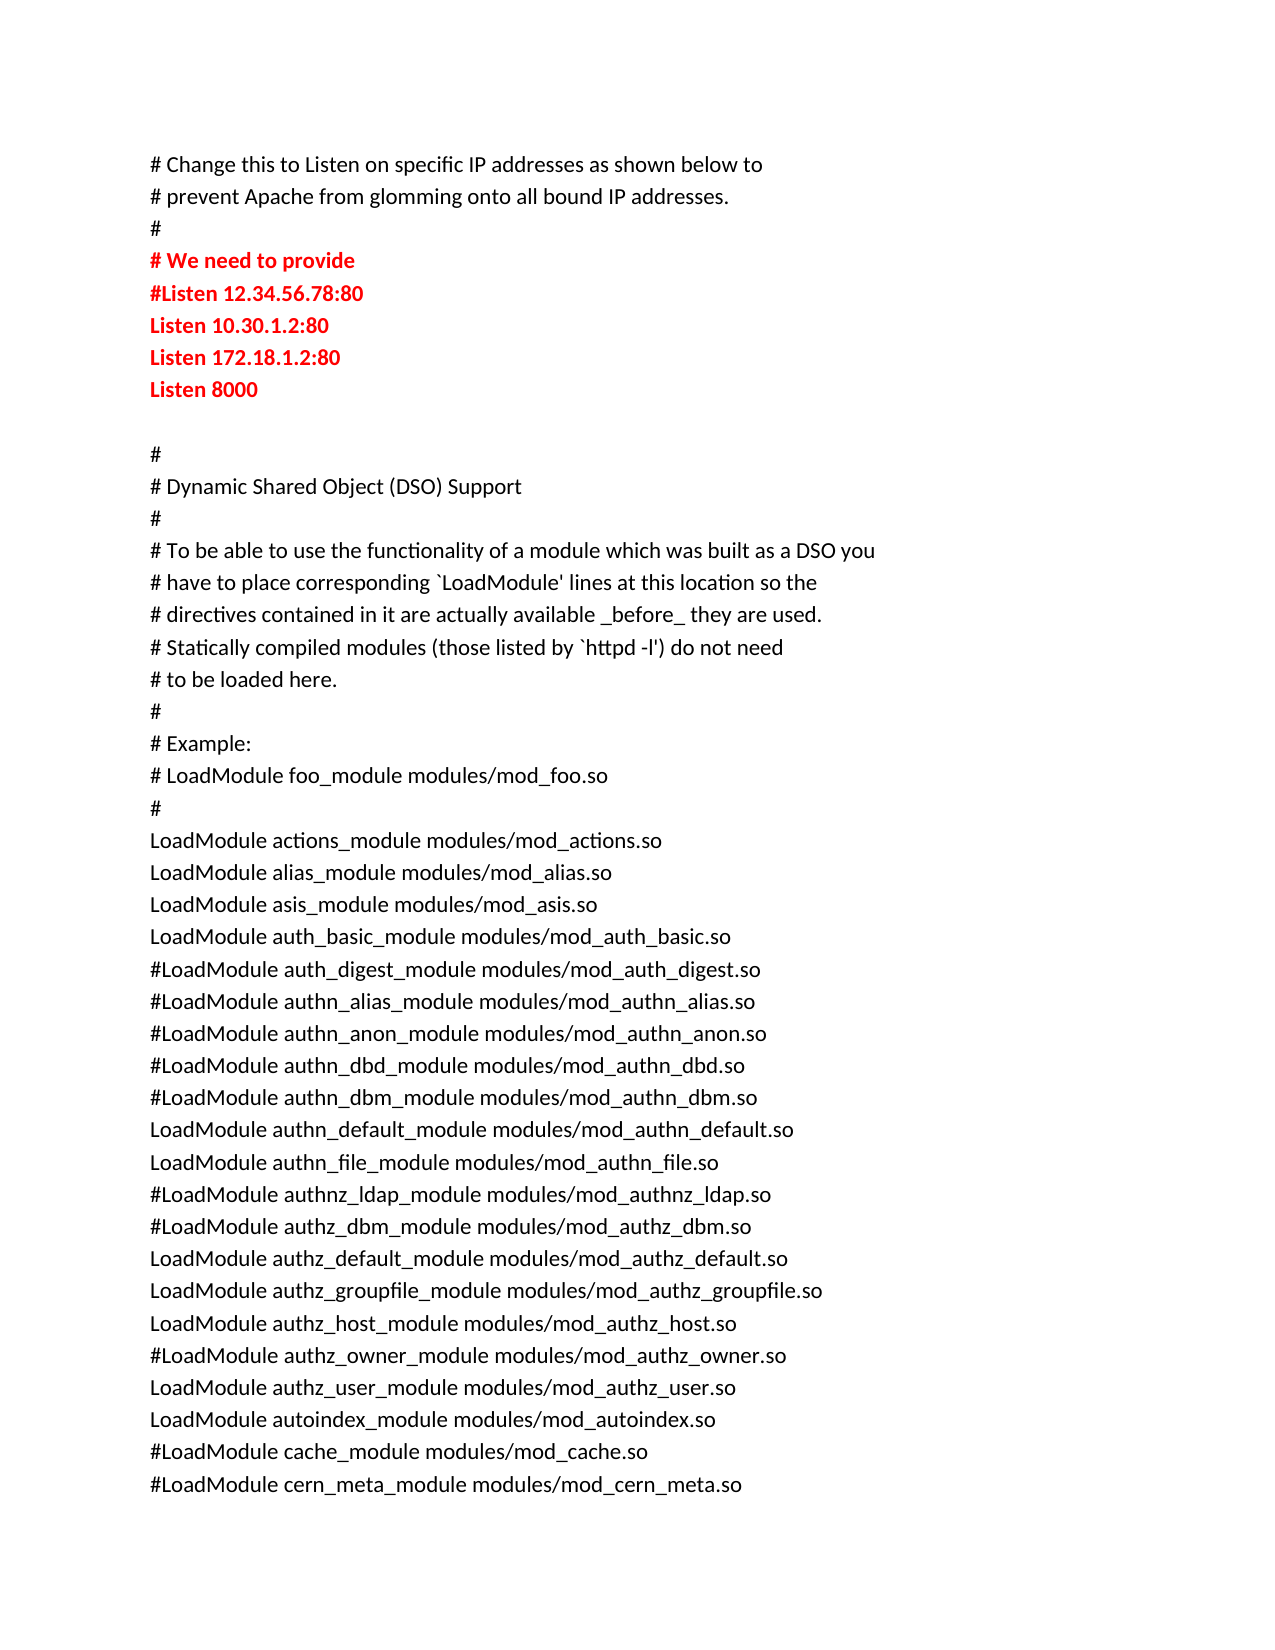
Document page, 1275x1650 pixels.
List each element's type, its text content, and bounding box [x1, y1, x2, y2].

text LoadModule actions_module modules/mod_actions.so [150, 826, 1125, 854]
text # [150, 697, 1125, 725]
text # have to place corresponding `LoadModule' lines at this location so the [150, 568, 1125, 596]
text LoadModule asis_module modules/mod_asis.so [150, 890, 1125, 918]
text #Listen 12.34.56.78:80 [150, 279, 1125, 307]
text # [150, 794, 1125, 822]
text LoadModule autoindex_module modules/mod_autoindex.so [150, 1405, 1125, 1433]
text Listen 172.18.1.2:80 [150, 343, 1125, 371]
text # Change this to Listen on specific IP addresses as shown below to [150, 150, 1125, 178]
text # [150, 214, 1125, 242]
text # To be able to use the functionality of a module which was built as a DSO you [150, 536, 1125, 564]
text # Statically compiled modules (those listed by `httpd -l') do not need [150, 633, 1125, 661]
text # Example: [150, 729, 1125, 757]
text #LoadModule authn_dbm_module modules/mod_authn_dbm.so [150, 1083, 1125, 1111]
text LoadModule authz_default_module modules/mod_authz_default.so [150, 1244, 1125, 1272]
text # prevent Apache from glomming onto all bound IP addresses. [150, 182, 1125, 210]
text LoadModule authz_groupfile_module modules/mod_authz_groupfile.so [150, 1277, 1125, 1304]
text LoadModule alias_module modules/mod_alias.so [150, 858, 1125, 886]
text #LoadModule authnz_ldap_module modules/mod_authnz_ldap.so [150, 1180, 1125, 1208]
text LoadModule authz_user_module modules/mod_authz_user.so [150, 1373, 1125, 1401]
text #LoadModule cache_module modules/mod_cache.so [150, 1437, 1125, 1466]
text #LoadModule authn_alias_module modules/mod_authn_alias.so [150, 987, 1125, 1015]
text #LoadModule authz_owner_module modules/mod_authz_owner.so [150, 1341, 1125, 1369]
text # [150, 504, 1125, 532]
text # We need to provide [150, 247, 1125, 274]
text #LoadModule authn_anon_module modules/mod_authn_anon.so [150, 1019, 1125, 1047]
text LoadModule authz_host_module modules/mod_authz_host.so [150, 1309, 1125, 1337]
text Listen 10.30.1.2:80 [150, 311, 1125, 339]
text #LoadModule cern_meta_module modules/mod_cern_meta.so [150, 1470, 1125, 1498]
text # Dynamic Shared Object (DSO) Support [150, 472, 1125, 500]
text #LoadModule auth_digest_module modules/mod_auth_digest.so [150, 955, 1125, 983]
text #LoadModule authz_dbm_module modules/mod_authz_dbm.so [150, 1212, 1125, 1240]
text # [150, 440, 1125, 468]
text Listen 8000 [150, 375, 1125, 403]
text # to be loaded here. [150, 665, 1125, 693]
text # directives contained in it are actually available _before_ they are used. [150, 601, 1125, 629]
text LoadModule authn_default_module modules/mod_authn_default.so [150, 1116, 1125, 1144]
text LoadModule authn_file_module modules/mod_authn_file.so [150, 1148, 1125, 1176]
text #LoadModule authn_dbd_module modules/mod_authn_dbd.so [150, 1051, 1125, 1079]
text LoadModule auth_basic_module modules/mod_auth_basic.so [150, 922, 1125, 951]
text # LoadModule foo_module modules/mod_foo.so [150, 762, 1125, 789]
